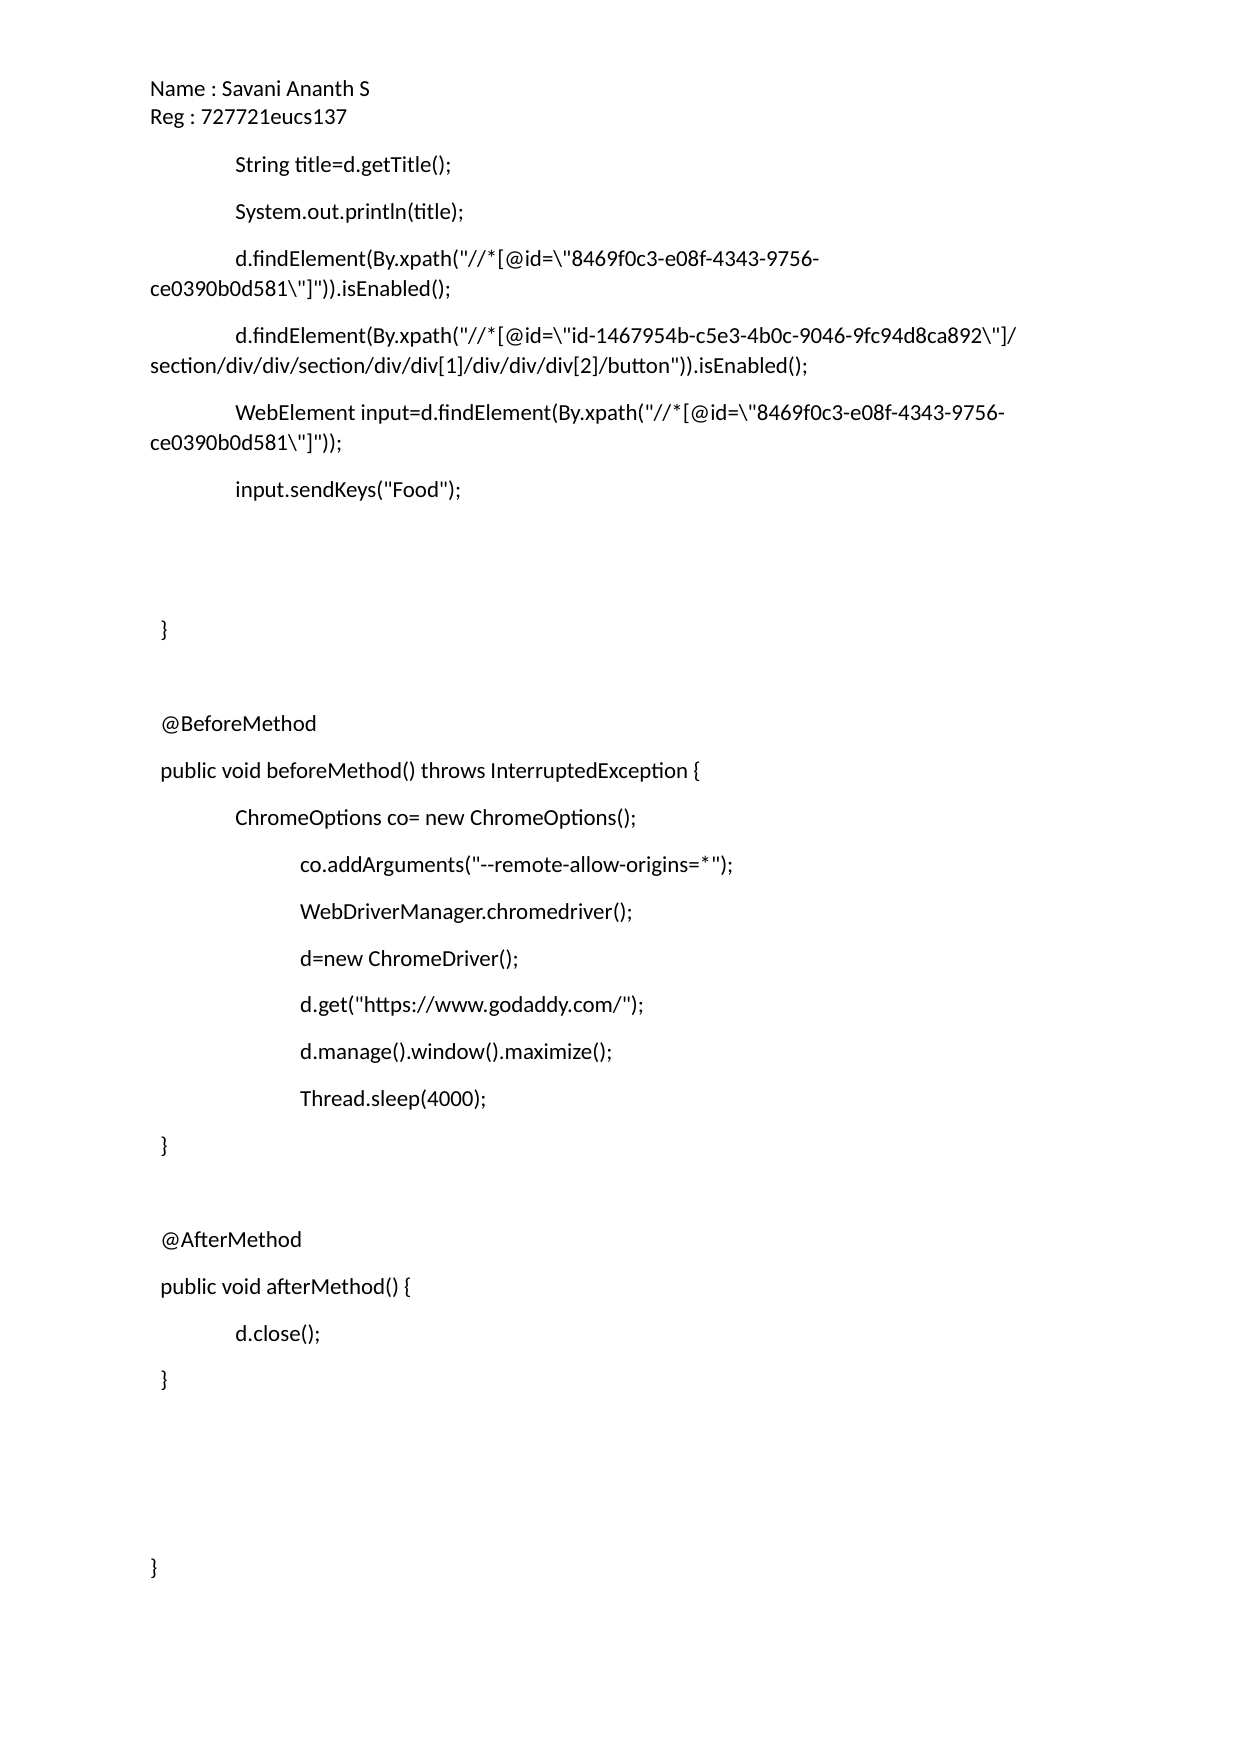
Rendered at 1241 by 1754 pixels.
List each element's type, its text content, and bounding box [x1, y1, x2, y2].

text co.addArguments("--remote-allow-origins=*"); [150, 850, 1090, 878]
text d.manage().window().maximize(); [150, 1037, 1090, 1066]
text } [150, 1553, 1090, 1581]
text WebElement input=d.findElement(By.xpath("//*[@id=\"8469f0c3-e08f-4343-9756-ce0390b0d581\"]")); [150, 398, 1090, 456]
text d.findElement(By.xpath("//*[@id=\"8469f0c3-e08f-4343-9756-ce0390b0d581\"]")).isEnabled(); [150, 244, 1090, 302]
text Thread.sleep(4000); [150, 1084, 1090, 1112]
text System.out.println(title); [150, 197, 1090, 225]
text String title=d.getTitle(); [150, 150, 1090, 178]
text public void afterMethod() { [150, 1272, 1090, 1300]
text input.sendKeys("Food"); [150, 475, 1090, 503]
text d.findElement(By.xpath("//*[@id=\"id-1467954b-c5e3-4b0c-9046-9fc94d8ca892\"]/section/div/div/section/div/div[1]/div/div/div[2]/button")).isEnabled(); [150, 321, 1090, 379]
text @AfterMethod [150, 1225, 1090, 1253]
text d.get("https://www.godaddy.com/"); [150, 991, 1090, 1019]
text ChromeOptions co= new ChromeOptions(); [150, 803, 1090, 831]
text } [150, 1131, 1090, 1159]
text public void beforeMethod() throws InterruptedException { [150, 756, 1090, 784]
text } [150, 1366, 1090, 1394]
text WebDriverManager.chromedriver(); [150, 897, 1090, 925]
text @BeforeMethod [150, 709, 1090, 737]
text d.close(); [150, 1319, 1090, 1347]
text d=new ChromeDriver(); [150, 944, 1090, 972]
text } [150, 616, 1090, 644]
